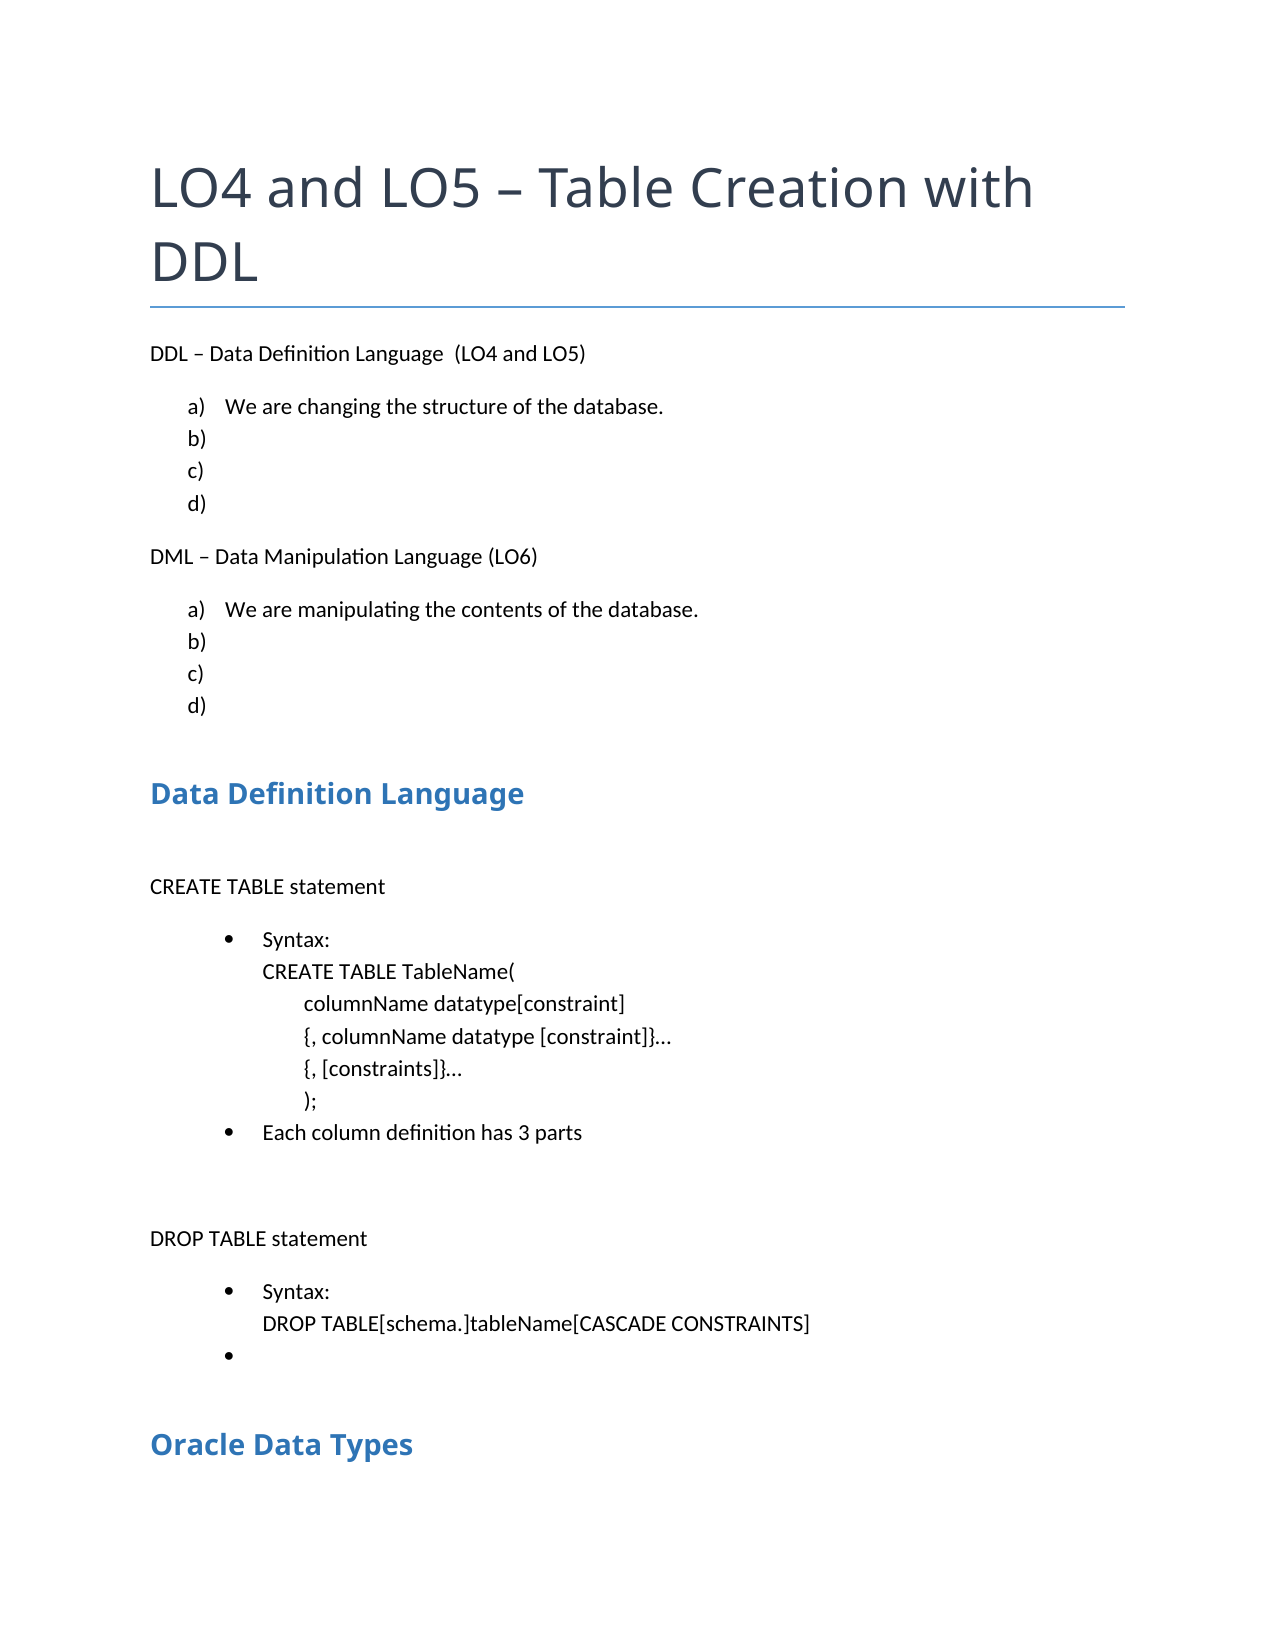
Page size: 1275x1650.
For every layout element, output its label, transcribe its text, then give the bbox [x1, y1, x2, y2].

text DML – Data Manipulation Language (LO6) [150, 542, 1125, 570]
list We are manipulating the contents of the database. [187, 595, 1125, 623]
subtitle Oracle Data Types [150, 1424, 1125, 1464]
text CREATE TABLE statement [150, 872, 1125, 900]
text DROP TABLE statement [150, 1224, 1125, 1252]
title LO4 and LO5 – Table Creation with DDL [150, 150, 1125, 306]
list We are changing the structure of the database. [187, 392, 1125, 420]
list Syntax: DROP TABLE[schema.]tableName[CASCADE CONSTRAINTS] [225, 1277, 1125, 1338]
list Each column definition has 3 parts [225, 1118, 1125, 1146]
list Syntax: CREATE TABLE TableName( columnName datatype[constraint] {, columnName datatype [constraint]}… {, [constraints]}… [225, 925, 1125, 1082]
list ); [262, 1086, 1125, 1114]
text DDL – Data Definition Language (LO4 and LO5) [150, 339, 1125, 367]
subtitle Data Definition Language [150, 773, 1125, 813]
